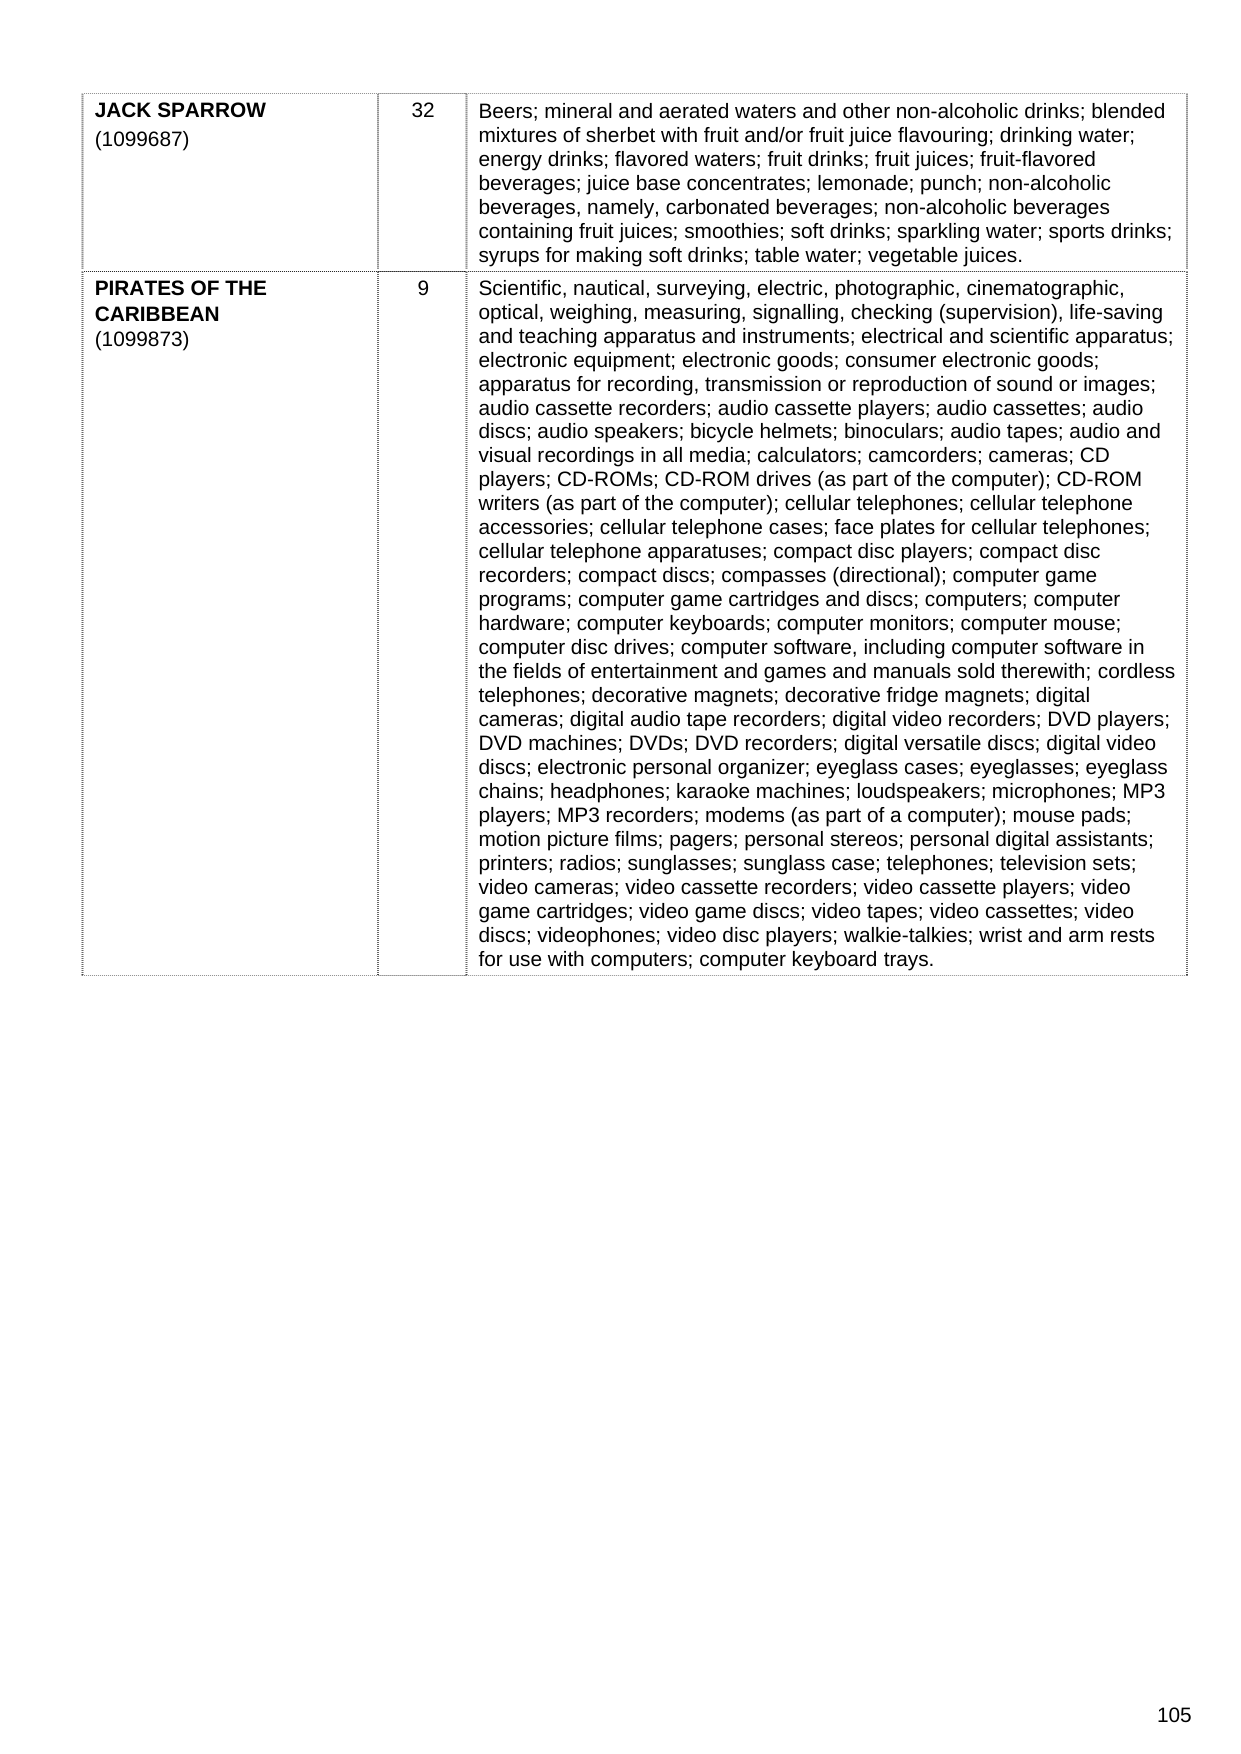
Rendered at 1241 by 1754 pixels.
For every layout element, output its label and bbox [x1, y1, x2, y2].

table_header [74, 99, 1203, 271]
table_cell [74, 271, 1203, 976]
picture [80, 92, 1189, 99]
